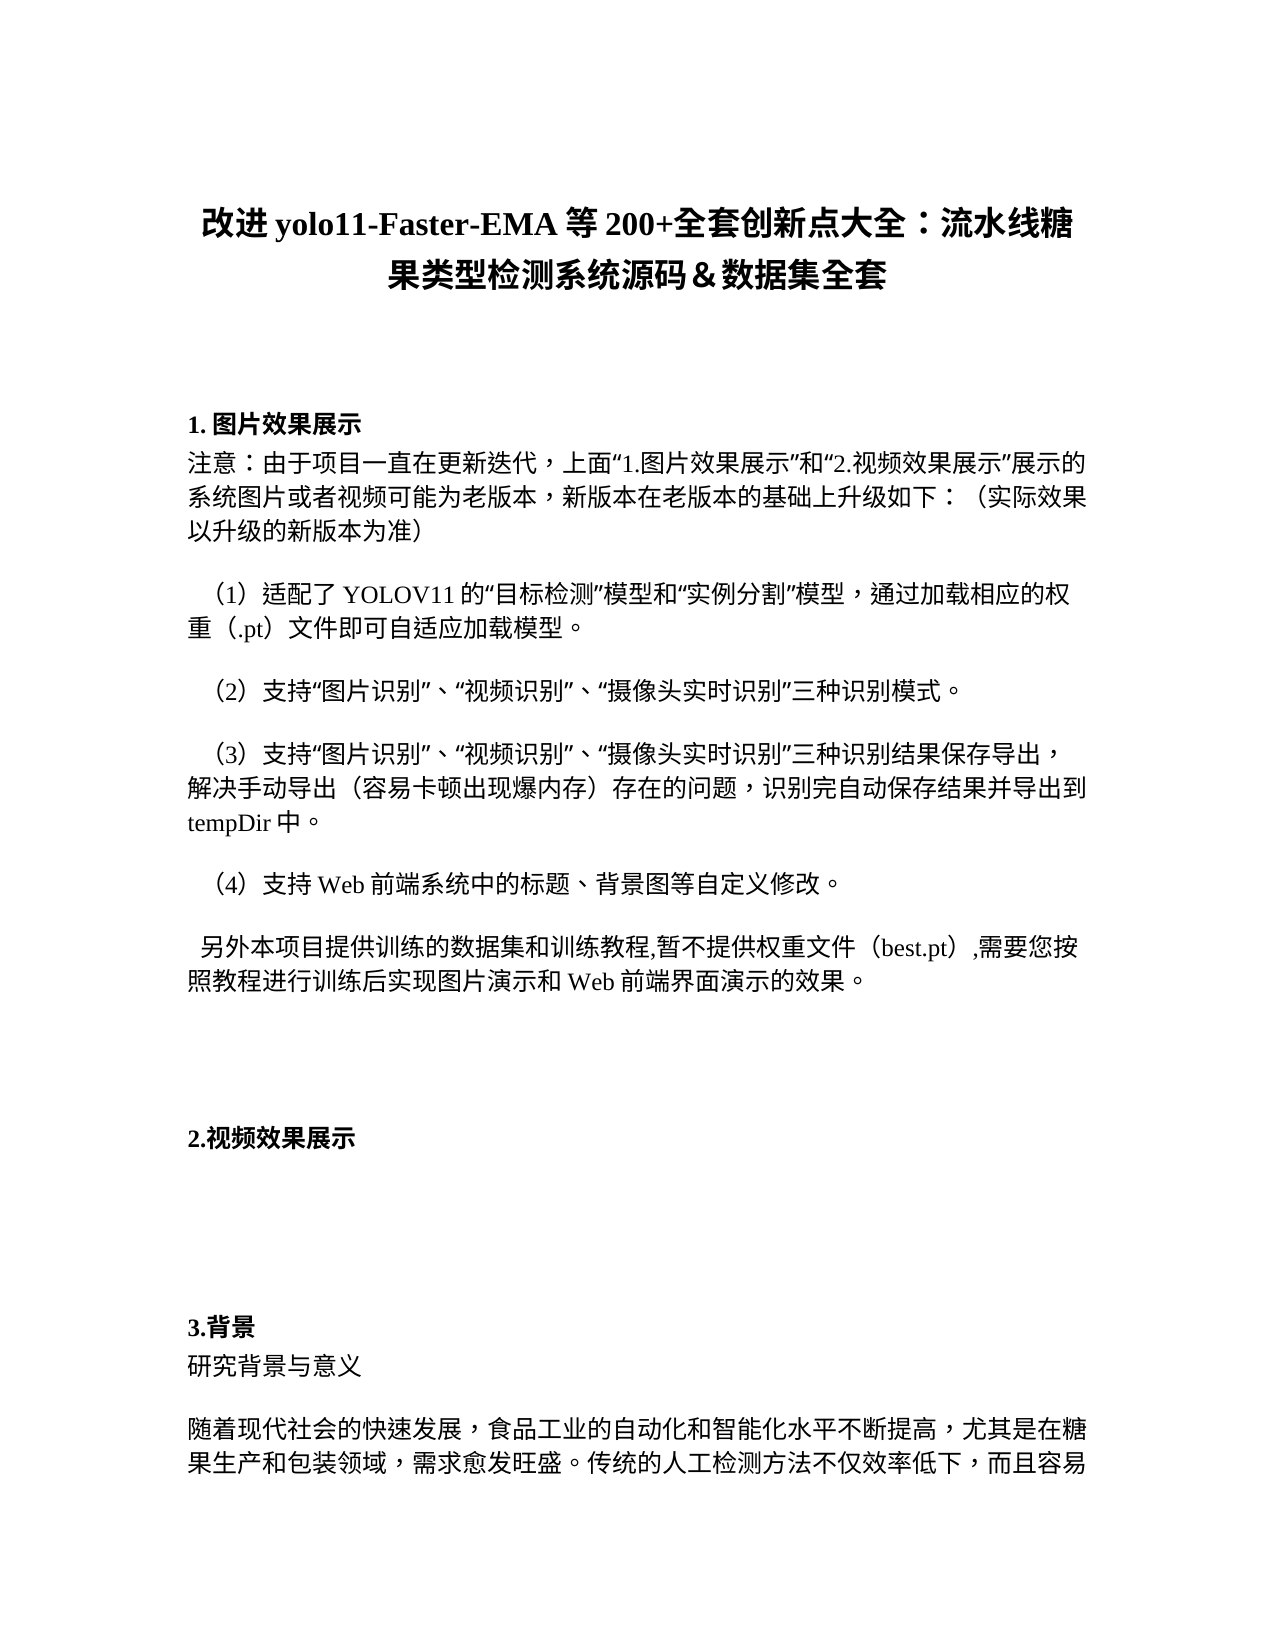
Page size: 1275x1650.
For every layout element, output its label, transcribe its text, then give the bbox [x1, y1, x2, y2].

subtitle 3.背景 [187, 1309, 1087, 1343]
subtitle 2.视频效果展示 [187, 1121, 1087, 1155]
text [187, 1349, 1087, 1479]
subtitle 改进yolo11-Faster-EMA等200+全套创新点大全：流水线糖果类型检测系统源码＆数据集全套 [187, 200, 1087, 298]
subtitle 1. 图片效果展示 [187, 406, 1087, 441]
text 注意：由于项目一直在更新迭代，上面“1.图片效果展示”和“2.视频效果展示”展示的系统图片或者视频可能为老版本，新版本在老版本的基础上升级如下：（实际效果以升级的新版本为准） （1）适配了YOLOV11的“目标检测”模型和“实例分割”模型，通过加载相应的权重（.pt）文件即可自适应加载模型。 （2）支持“图片识别”、“视频识别”、“摄像头实时识别”三种识别模式。 （3）支持“图片识别”、“视频识别”、“摄像头实时识别”三种识别结果保存导出，解决手动导出（容易卡顿出现爆内存）存在的问题，识别完自动保存结果并导出到tempDir中。 （4）支持Web前端系统中的标题、背景图等自定义修改。 另外本项目提供训练的数据集和训练教程,暂不提供权重文件（best.pt）,需要您按照教程进行训练后实现图片演示和Web前端界面演示的效果。 [187, 446, 1087, 998]
